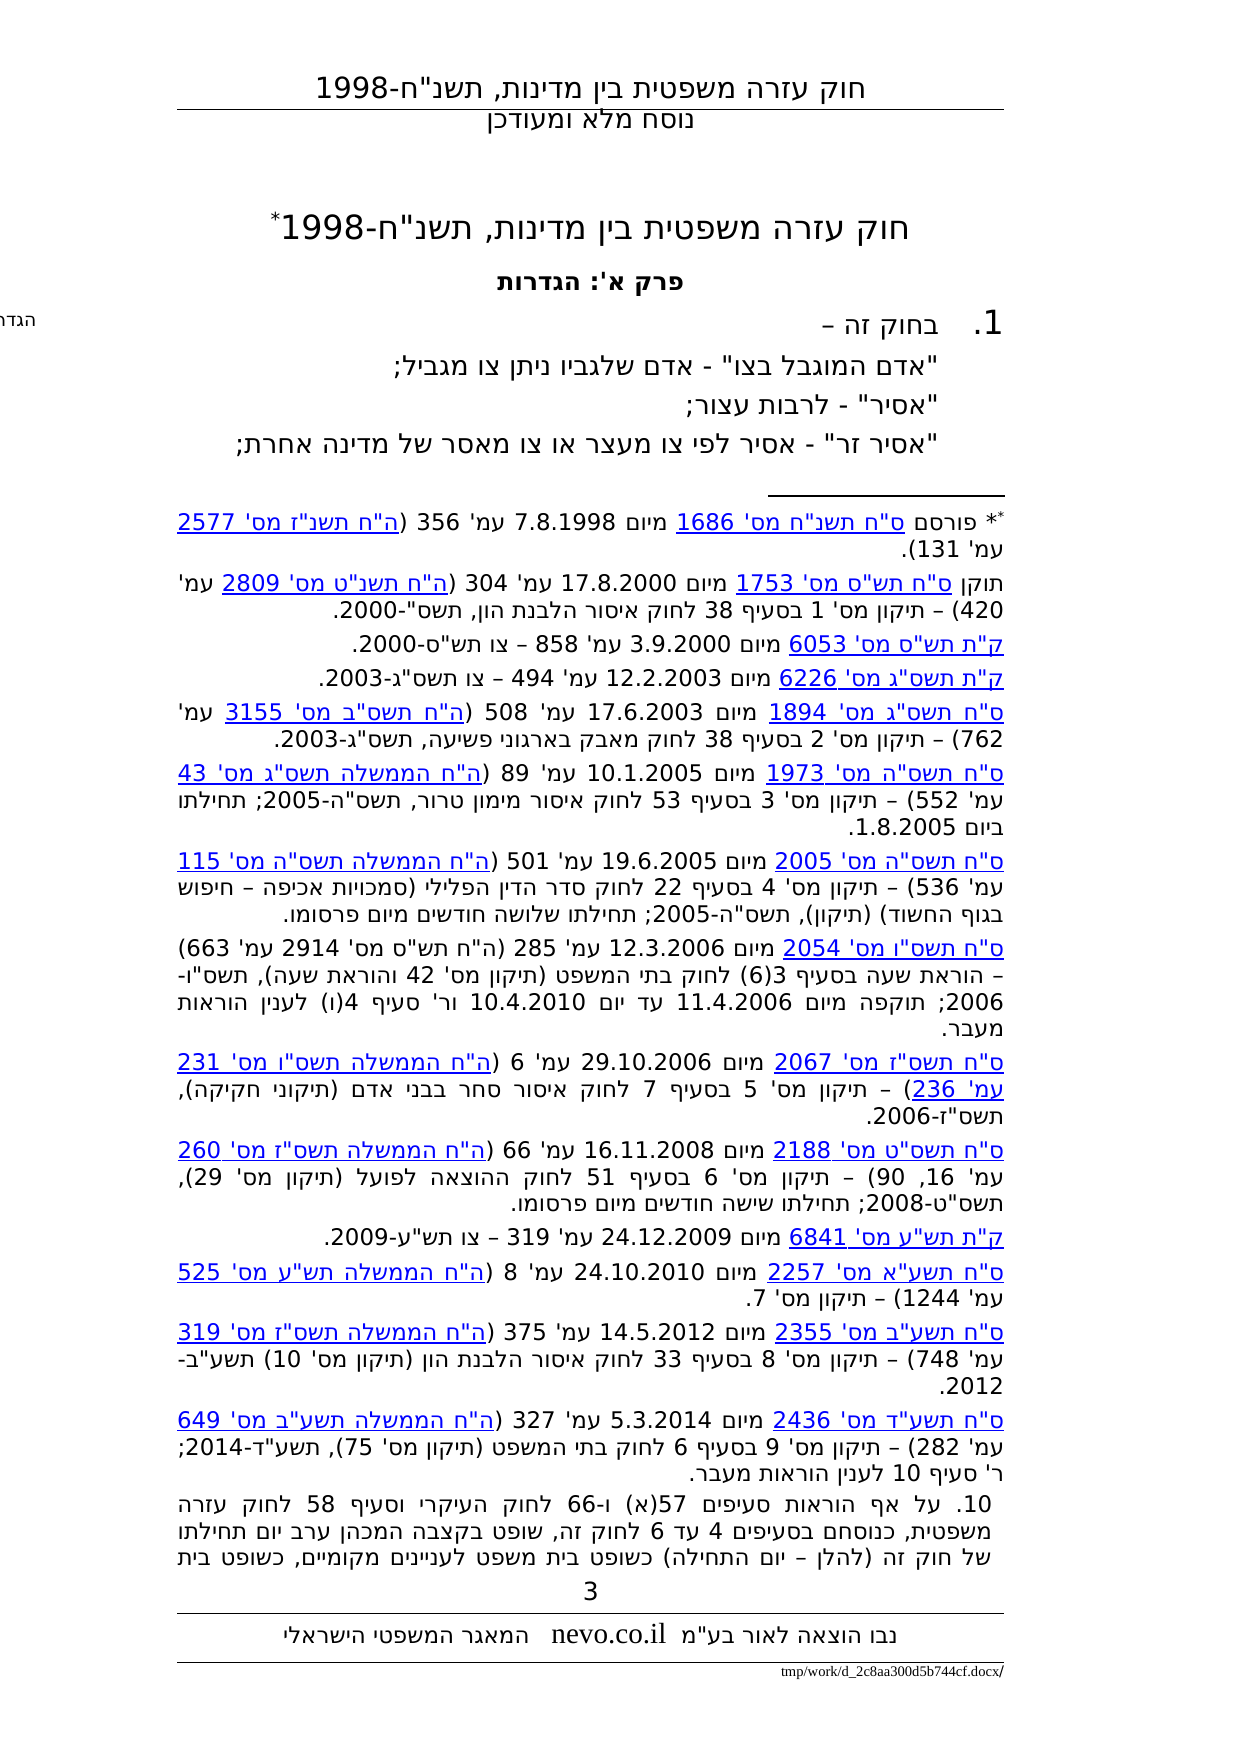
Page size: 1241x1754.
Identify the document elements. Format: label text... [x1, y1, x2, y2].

text פרק א': הגדרות [177, 267, 1004, 296]
text 1. בחוק זה – [177, 304, 1004, 343]
text "אדם המוגבל בצו" - אדם שלגביו ניתן צו מגביל; [177, 350, 1004, 382]
text חוק עזרה משפטית בין מדינות, תשנ"ח-1998* [177, 208, 1004, 247]
text "אסיר" - לרבות עצור; [177, 389, 1004, 421]
text "אסיר זר" - אסיר לפי צו מעצר או צו מאסר של מדינה אחרת; [177, 428, 1004, 460]
